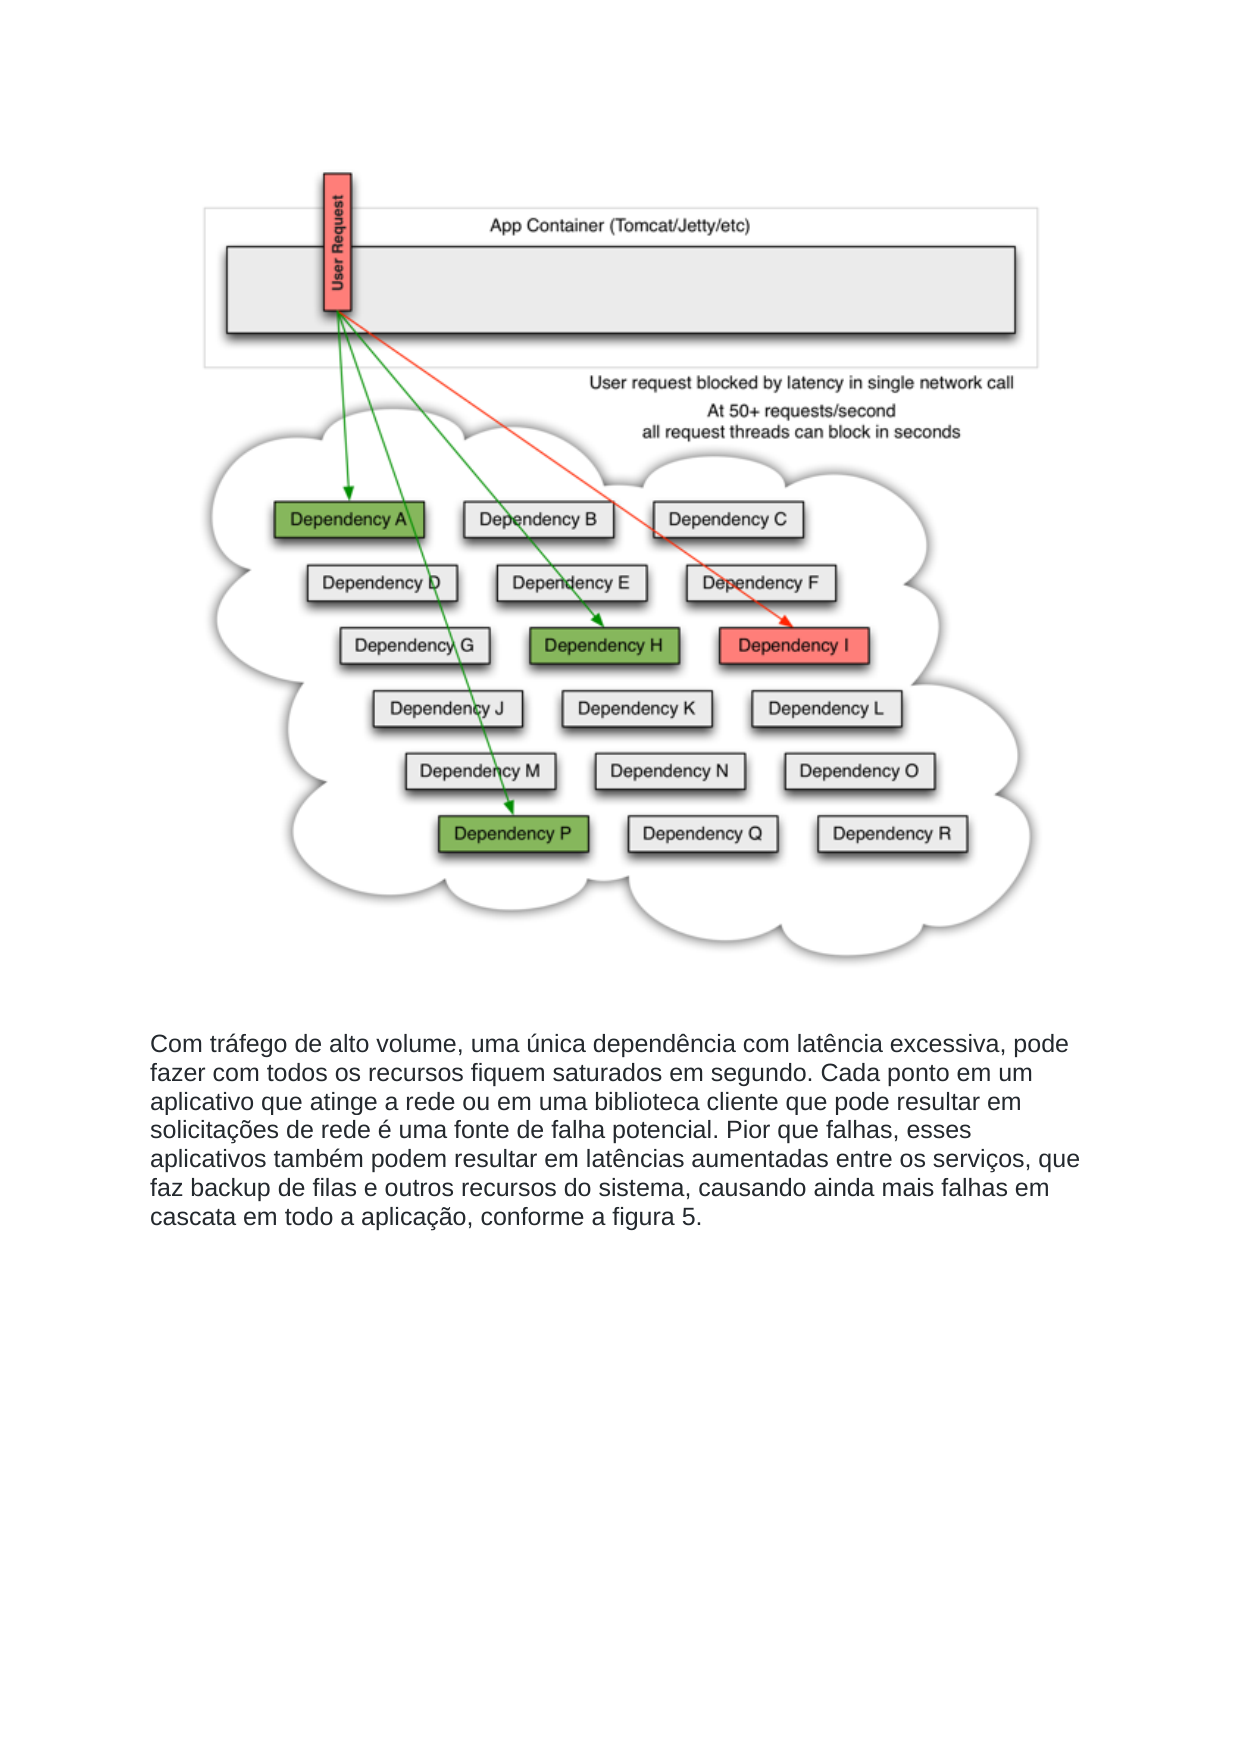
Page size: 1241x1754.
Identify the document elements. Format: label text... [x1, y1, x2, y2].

picture [150, 150, 1091, 1005]
text Com tráfego de alto volume, uma única dependência com latência excessiva, pode fazer com todos os recursos fiquem saturados em segundo. Cada ponto em um aplicativo que atinge a rede ou em uma biblioteca cliente que pode resultar em solicitações de rede é uma fonte de falha potencial. Pior que falhas, esses aplicativos também podem resultar em latências aumentadas entre os serviços, que faz backup de filas e outros recursos do sistema, causando ainda mais falhas em cascata em todo a aplicação, conforme a figura 5. [703, 1029, 1090, 1230]
